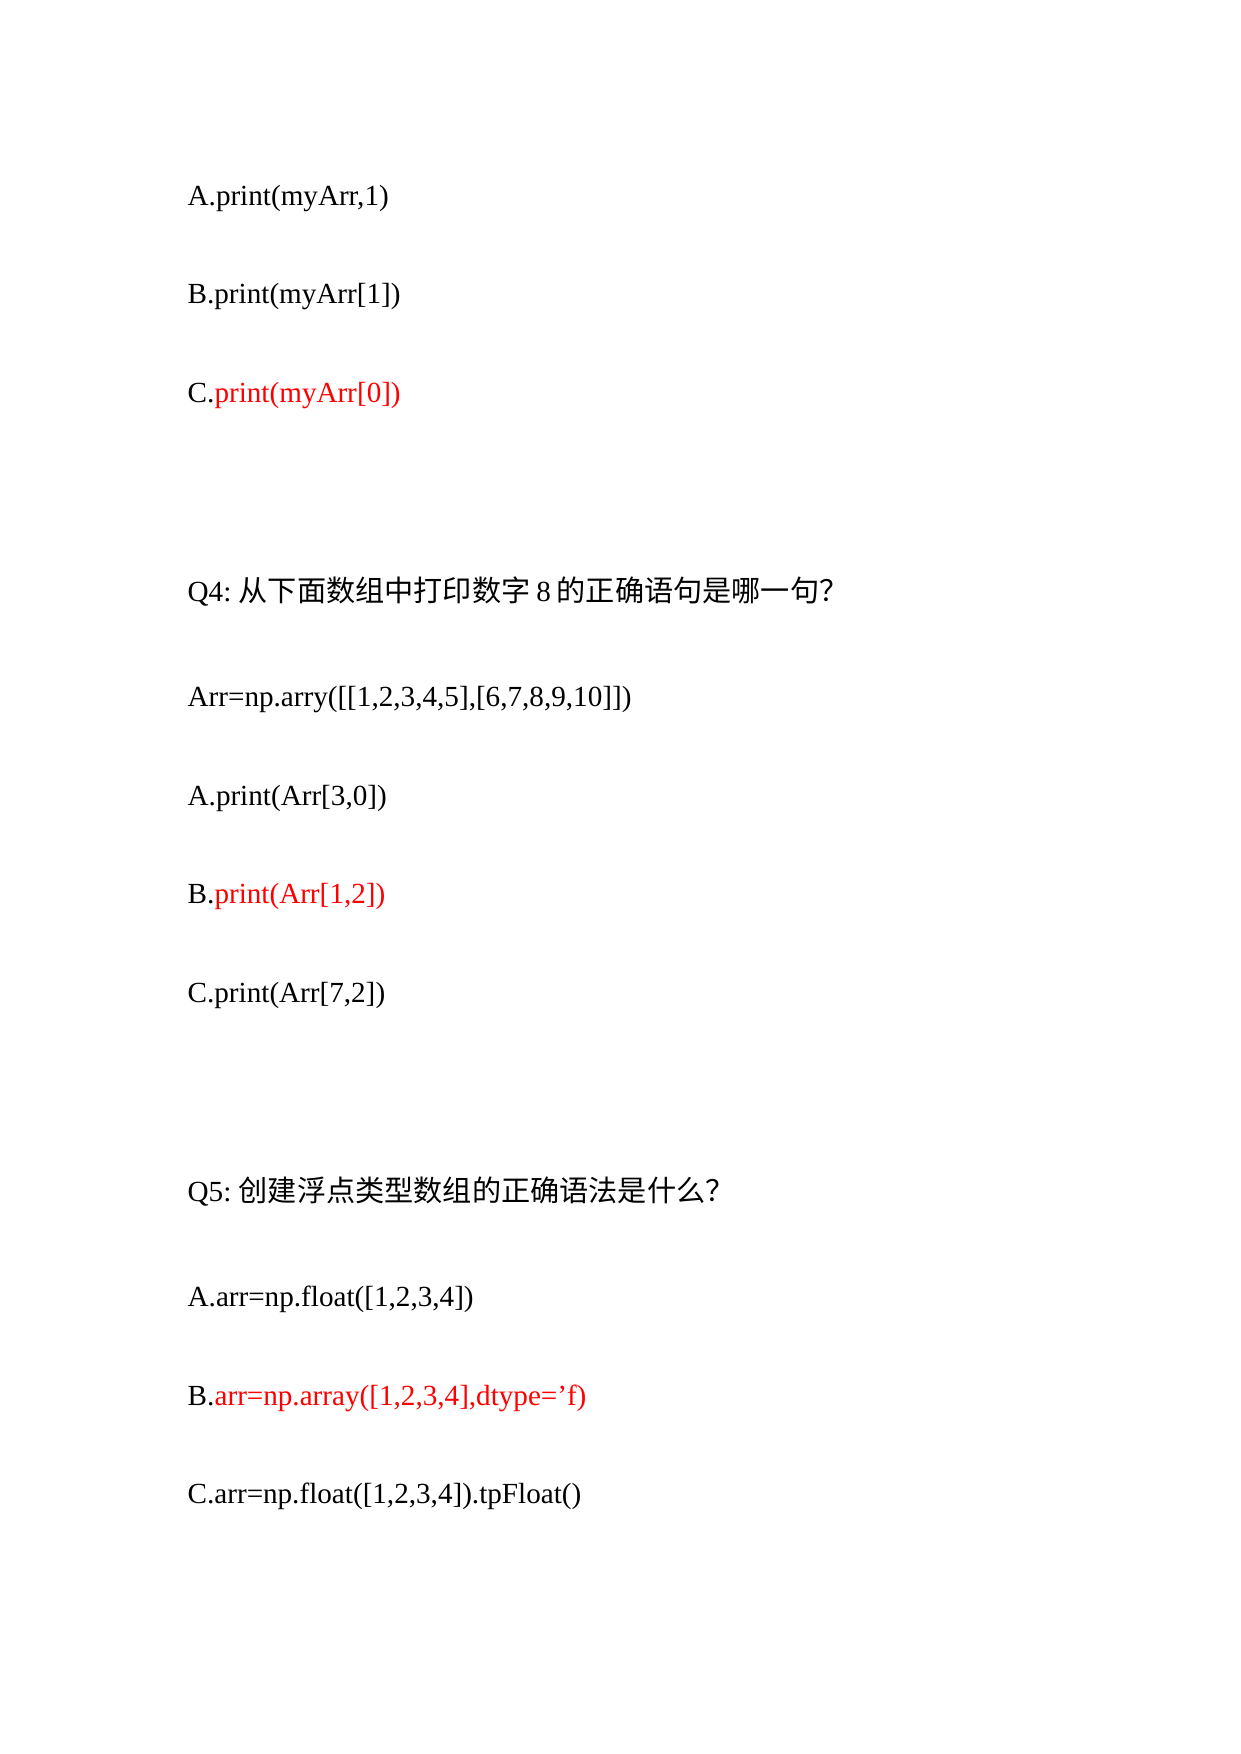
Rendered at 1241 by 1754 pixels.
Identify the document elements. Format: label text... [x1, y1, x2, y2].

text Q5: 创建浮点类型数组的正确语法是什么？ [187, 1156, 1053, 1221]
text C.print(myArr[0]) [187, 359, 1053, 424]
text C.arr=np.float([1,2,3,4]).tpFloat() [187, 1461, 1053, 1526]
text B.print(Arr[1,2]) [187, 861, 1053, 926]
text B.arr=np.array([1,2,3,4],dtype=’f) [187, 1362, 1053, 1427]
text B.print(myArr[1]) [187, 261, 1053, 326]
text A.arr=np.float([1,2,3,4]) [187, 1263, 1053, 1328]
text Q4: 从下面数组中打印数字8的正确语句是哪一句？ [187, 556, 1053, 621]
text A.print(Arr[3,0]) [187, 762, 1053, 827]
text C.print(Arr[7,2]) [187, 959, 1053, 1024]
text A.print(myArr,1) [187, 162, 1053, 227]
text Arr=np.arry([[1,2,3,4,5],[6,7,8,9,10]]) [187, 663, 1053, 728]
